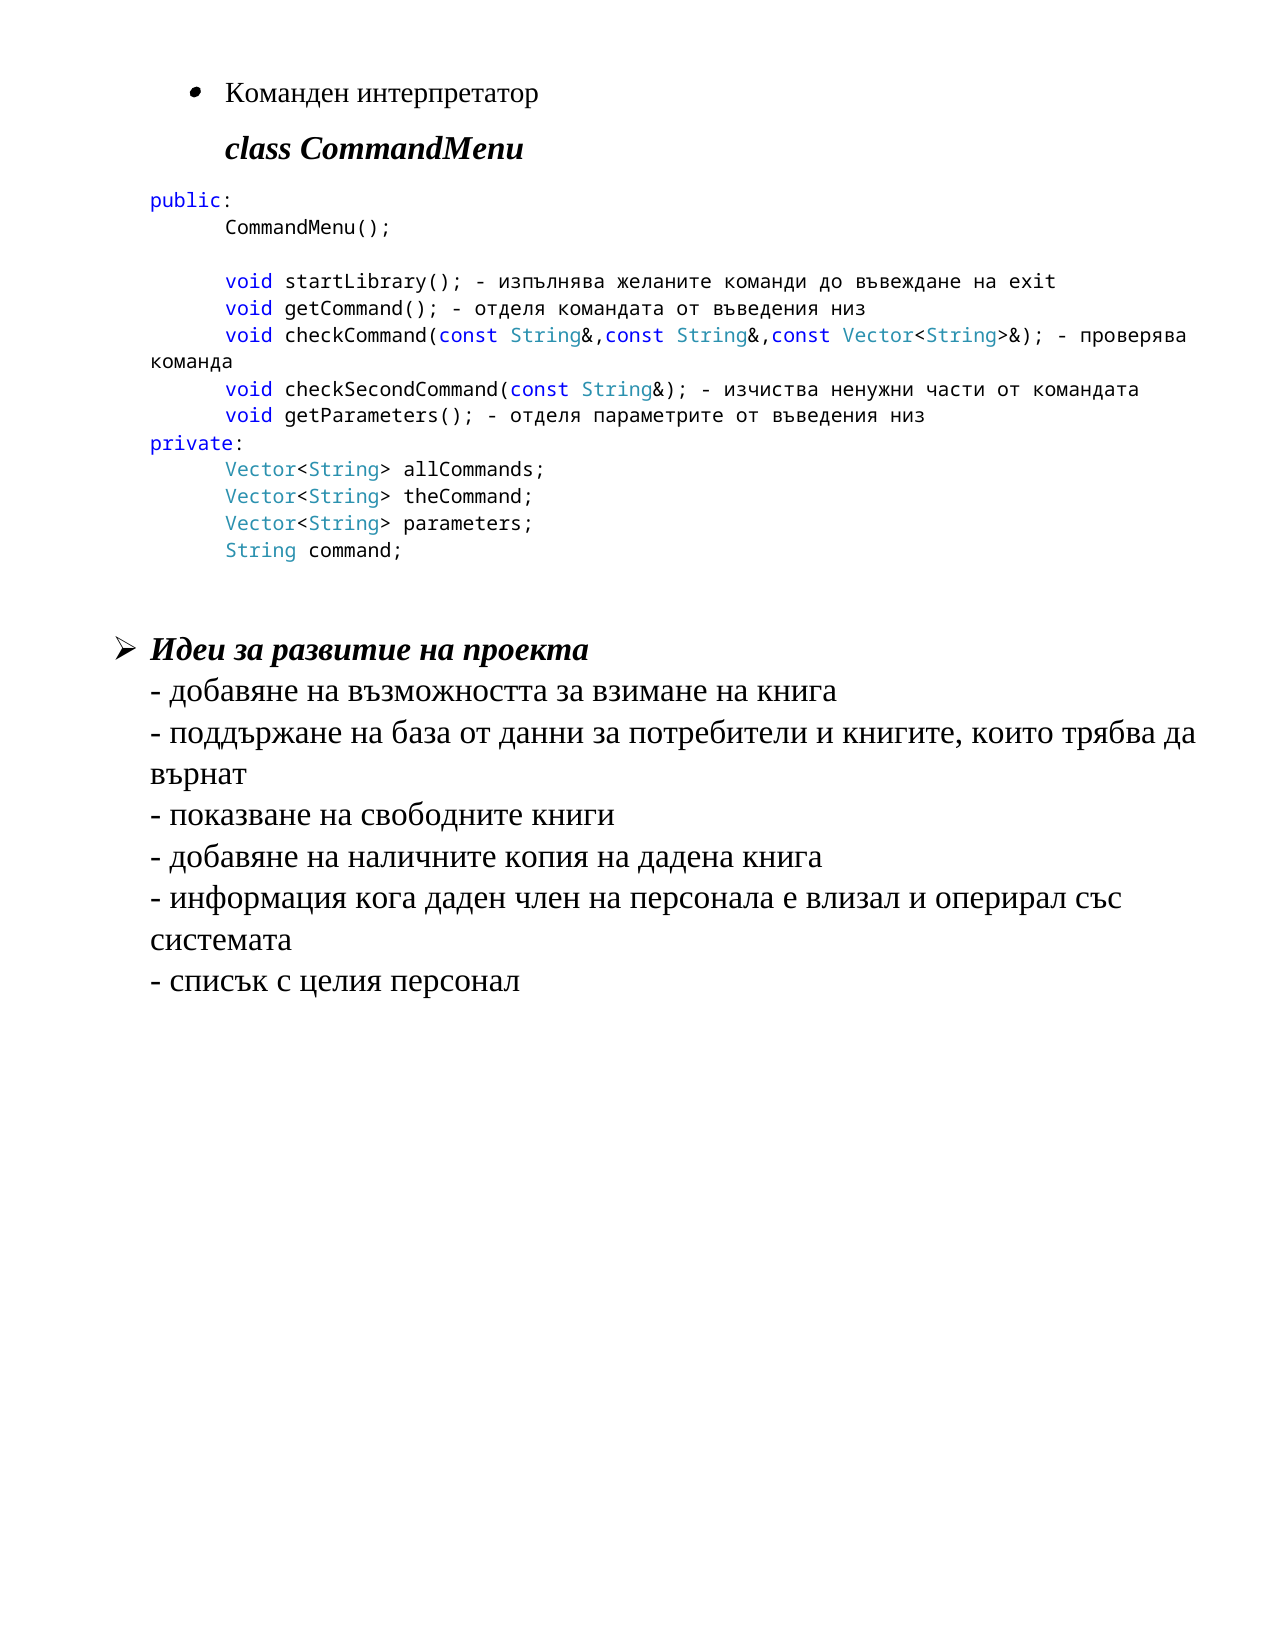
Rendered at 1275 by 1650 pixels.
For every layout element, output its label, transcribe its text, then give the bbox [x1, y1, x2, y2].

text private: [150, 429, 1200, 456]
list Команден интерпретатор [187, 75, 1200, 109]
list Идеи за развитие на проекта - добавяне на възможността за взимане на книга - поддържане на база от данни за потребители и книгите, които трябва да върнат - показване на свободните книги - добавяне на наличните копия на дадена книга - информация кога даден член на персонала е влизал и оперирал със системата - списък с целия персонал [112, 629, 1200, 998]
text Vector<String> parameters; [150, 510, 1200, 537]
text public: [150, 186, 1200, 213]
text void getCommand(); - отделя командата от въведения низ [150, 294, 1200, 321]
text Vector<String> theCommand; [150, 483, 1200, 510]
text void getParameters(); - отделя параметрите от въведения низ [150, 402, 1200, 429]
text void checkSecondCommand(const String&); - изчиства ненужни части от командата [150, 375, 1200, 402]
text Vector<String> allCommands; [150, 456, 1200, 483]
text void checkCommand(const String&,const String&,const Vector<String>&); - проверява команда [150, 321, 1200, 375]
text String command; [150, 537, 1200, 564]
text void startLibrary(); - изпълнява желаните команди до въвеждане на exit [150, 267, 1200, 294]
text class CommandMenu [150, 128, 1200, 166]
text CommandMenu(); [150, 213, 1200, 240]
